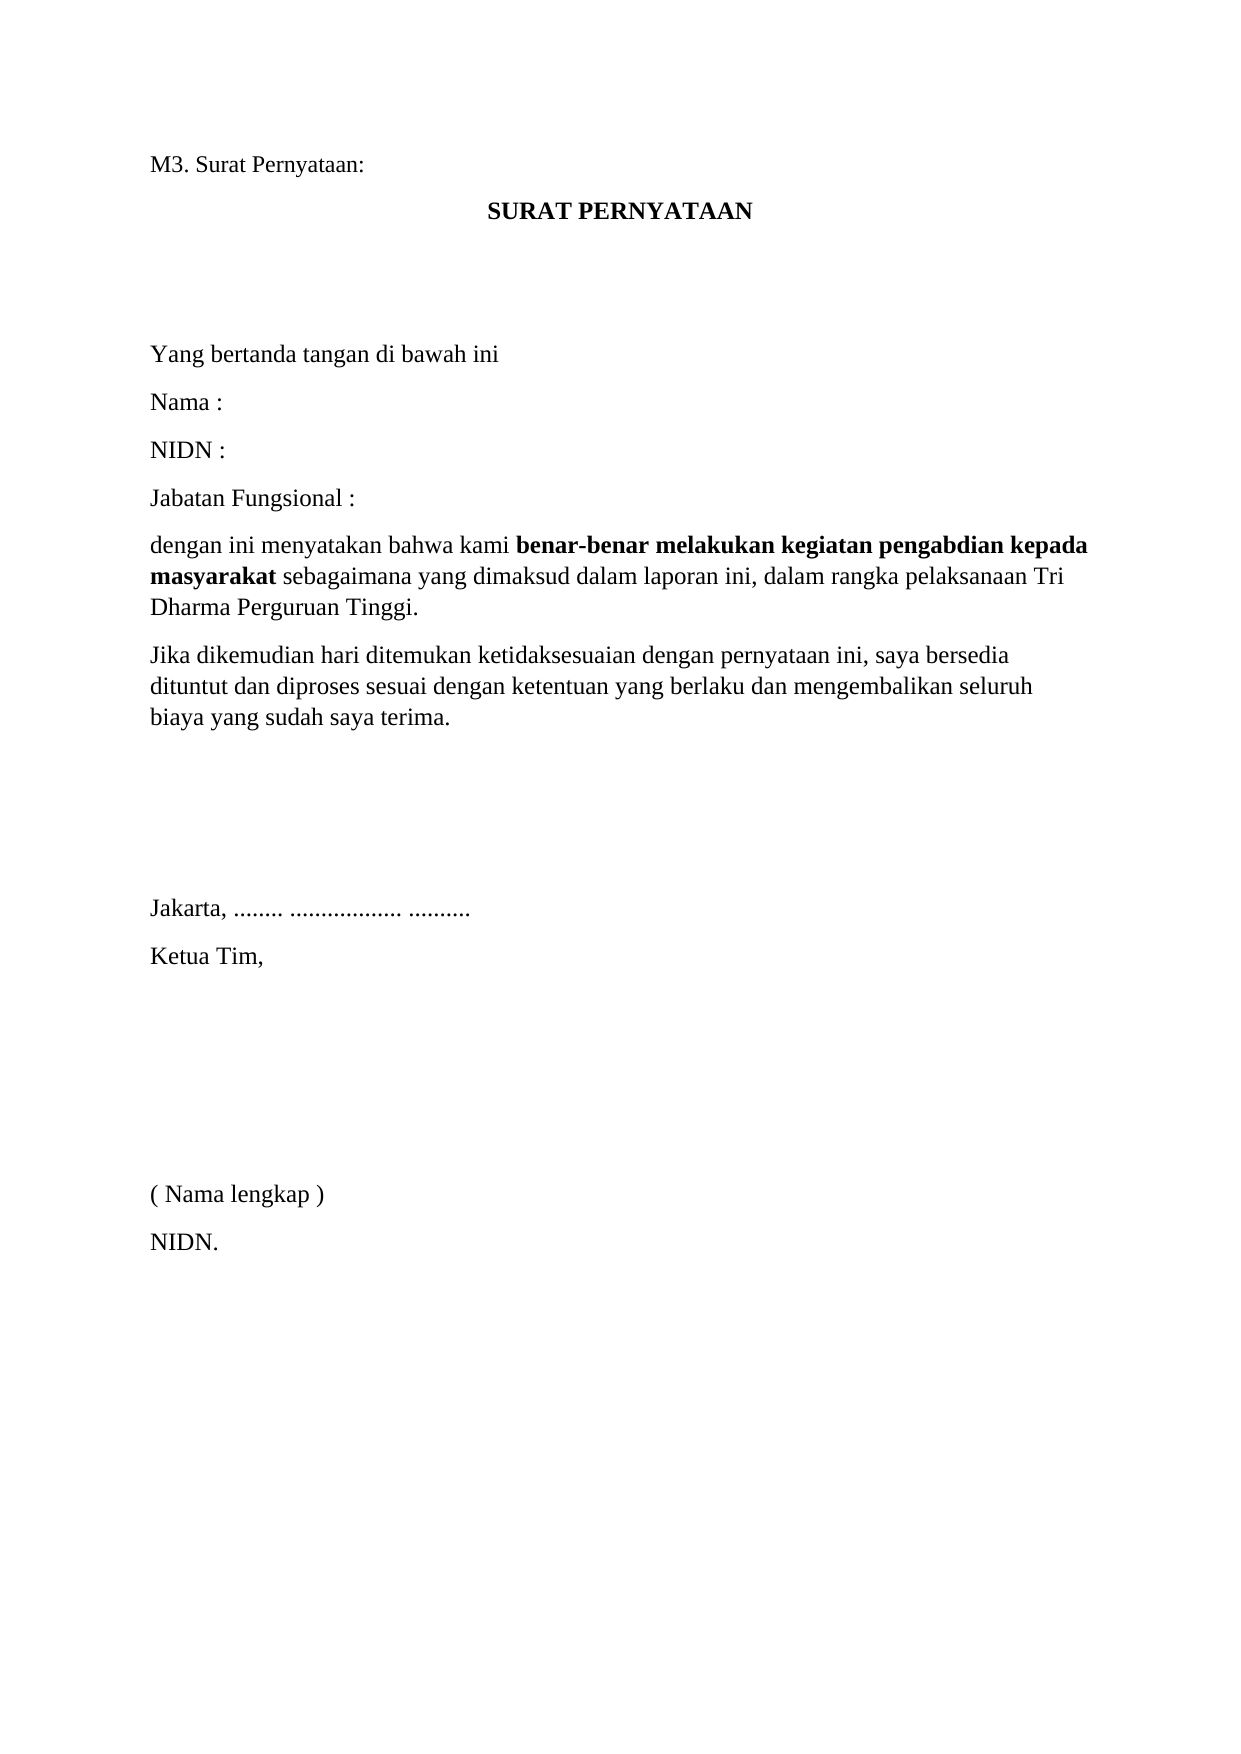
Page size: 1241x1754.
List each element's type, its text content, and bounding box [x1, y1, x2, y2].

text Nama : [150, 387, 1090, 416]
text Ketua Tim, [150, 941, 1090, 969]
text ( Nama lengkap ) [150, 1179, 1090, 1208]
text NIDN : [150, 435, 1090, 464]
text NIDN. [150, 1227, 1090, 1256]
text Jakarta, ........ .................. .......... [150, 893, 1090, 922]
text Yang bertanda tangan di bawah ini [150, 339, 1090, 368]
text M3. Surat Pernyataan: [150, 150, 1090, 178]
text SURAT PERNYATAAN [150, 196, 1090, 225]
text Jika dikemudian hari ditemukan ketidaksesuaian dengan pernyataan ini, saya bersedia dituntut dan diproses sesuai dengan ketentuan yang berlaku dan mengembalikan seluruh biaya yang sudah saya terima. [150, 640, 1090, 731]
text dengan ini menyatakan bahwa kami benar-benar melakukan kegiatan pengabdian kepada masyarakat sebagaimana yang dimaksud dalam laporan ini, dalam rangka pelaksanaan Tri Dharma Perguruan Tinggi. [150, 530, 1090, 621]
text Jabatan Fungsional : [150, 483, 1090, 511]
